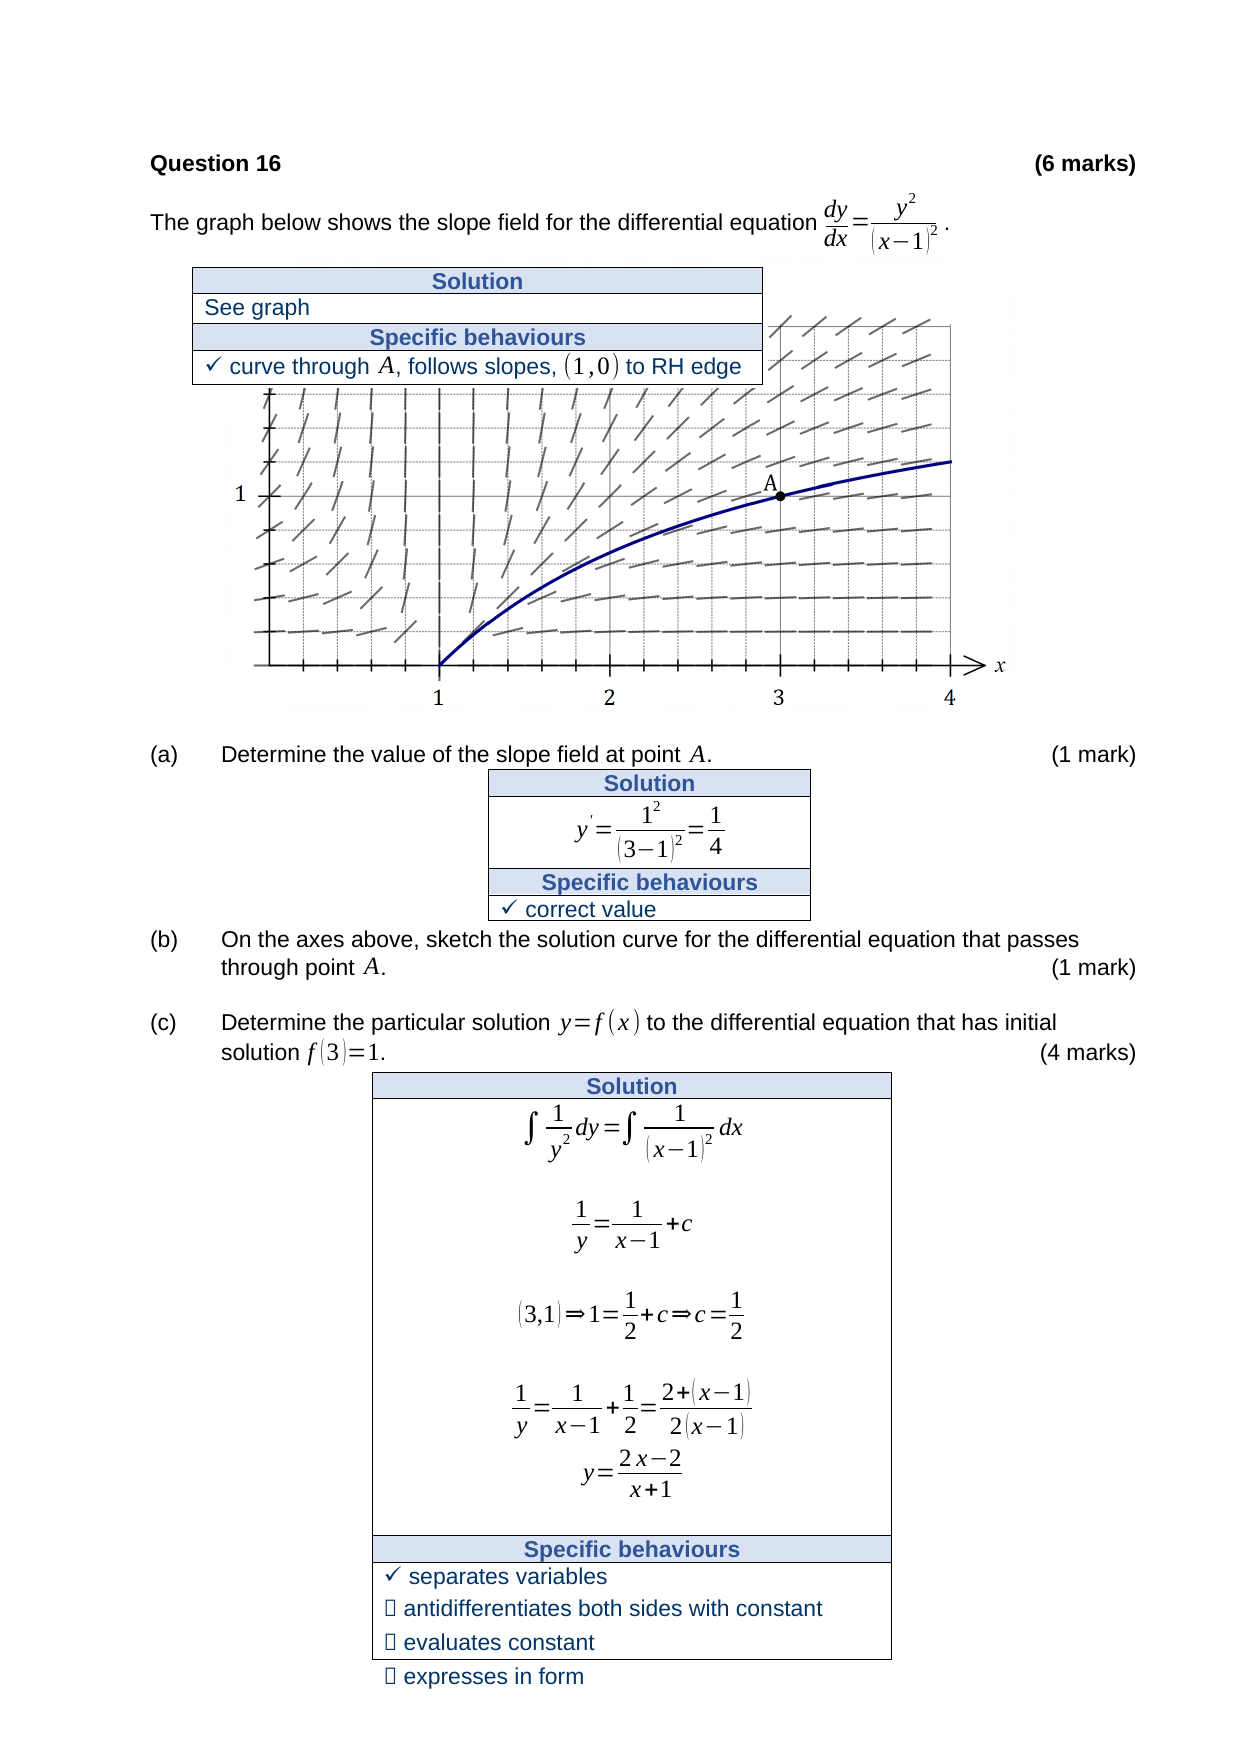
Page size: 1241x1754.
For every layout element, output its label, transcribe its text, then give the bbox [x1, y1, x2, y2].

text (c) Determine the particular solution to the differential equation that has initial solution . (4 marks) [150, 1007, 1090, 1067]
text (b) On the axes above, sketch the solution curve for the differential equation that passes through point . (1 mark) [150, 926, 1090, 980]
text (a) Determine the value of the slope field at point . (1 mark) [150, 741, 1090, 768]
text The graph below shows the slope field for the differential equation . [150, 189, 1090, 256]
picture [225, 256, 1016, 715]
text Question 16 (6 marks) [150, 150, 1090, 176]
